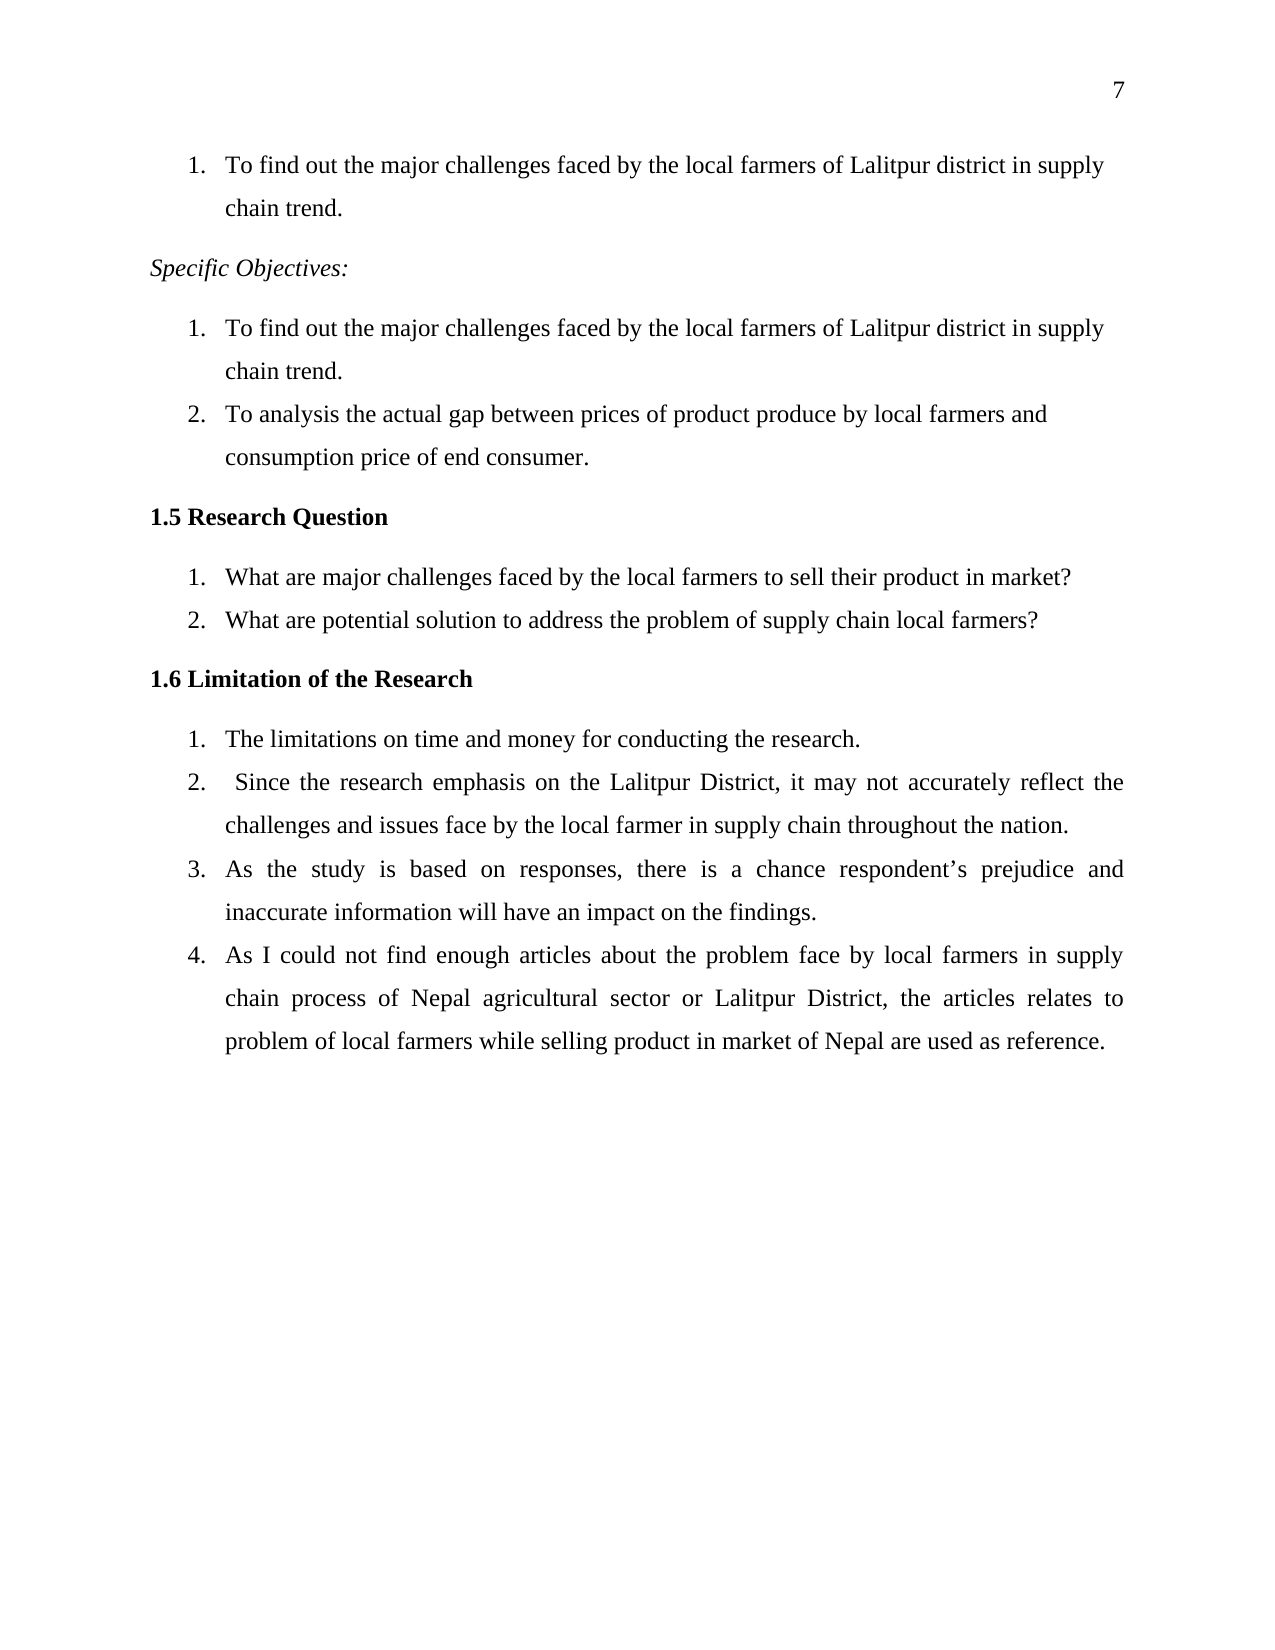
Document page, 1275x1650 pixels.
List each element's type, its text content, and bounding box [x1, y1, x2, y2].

list Since the research emphasis on the Lalitpur District, it may not accurately reflect the challenges and issues face by the local farmer in supply chain throughout the nation. [187, 767, 1125, 839]
list What are major challenges faced by the local farmers to sell their product in market? [187, 562, 1125, 590]
list To find out the major challenges faced by the local farmers of Lalitpur district in supply chain trend. [187, 150, 1125, 222]
list As I could not find enough articles about the problem face by local farmers in supply chain process of Nepal agricultural sector or Lalitpur District, the articles relates to problem of local farmers while selling product in market of Nepal are used as reference. [187, 940, 1125, 1055]
list What are potential solution to address the problem of supply chain local farmers? [187, 605, 1125, 633]
text Specific Objectives: [150, 253, 1125, 282]
text 1.5 Research Question [150, 502, 1125, 531]
list The limitations on time and money for conducting the research. [187, 724, 1125, 753]
list As the study is based on responses, there is a chance respondent’s prejudice and inaccurate information will have an impact on the findings. [187, 854, 1125, 926]
text 1.6 Limitation of the Research [150, 664, 1125, 693]
list To analysis the actual gap between prices of product produce by local farmers and consumption price of end consumer. [187, 399, 1125, 471]
list To find out the major challenges faced by the local farmers of Lalitpur district in supply chain trend. [187, 313, 1125, 384]
